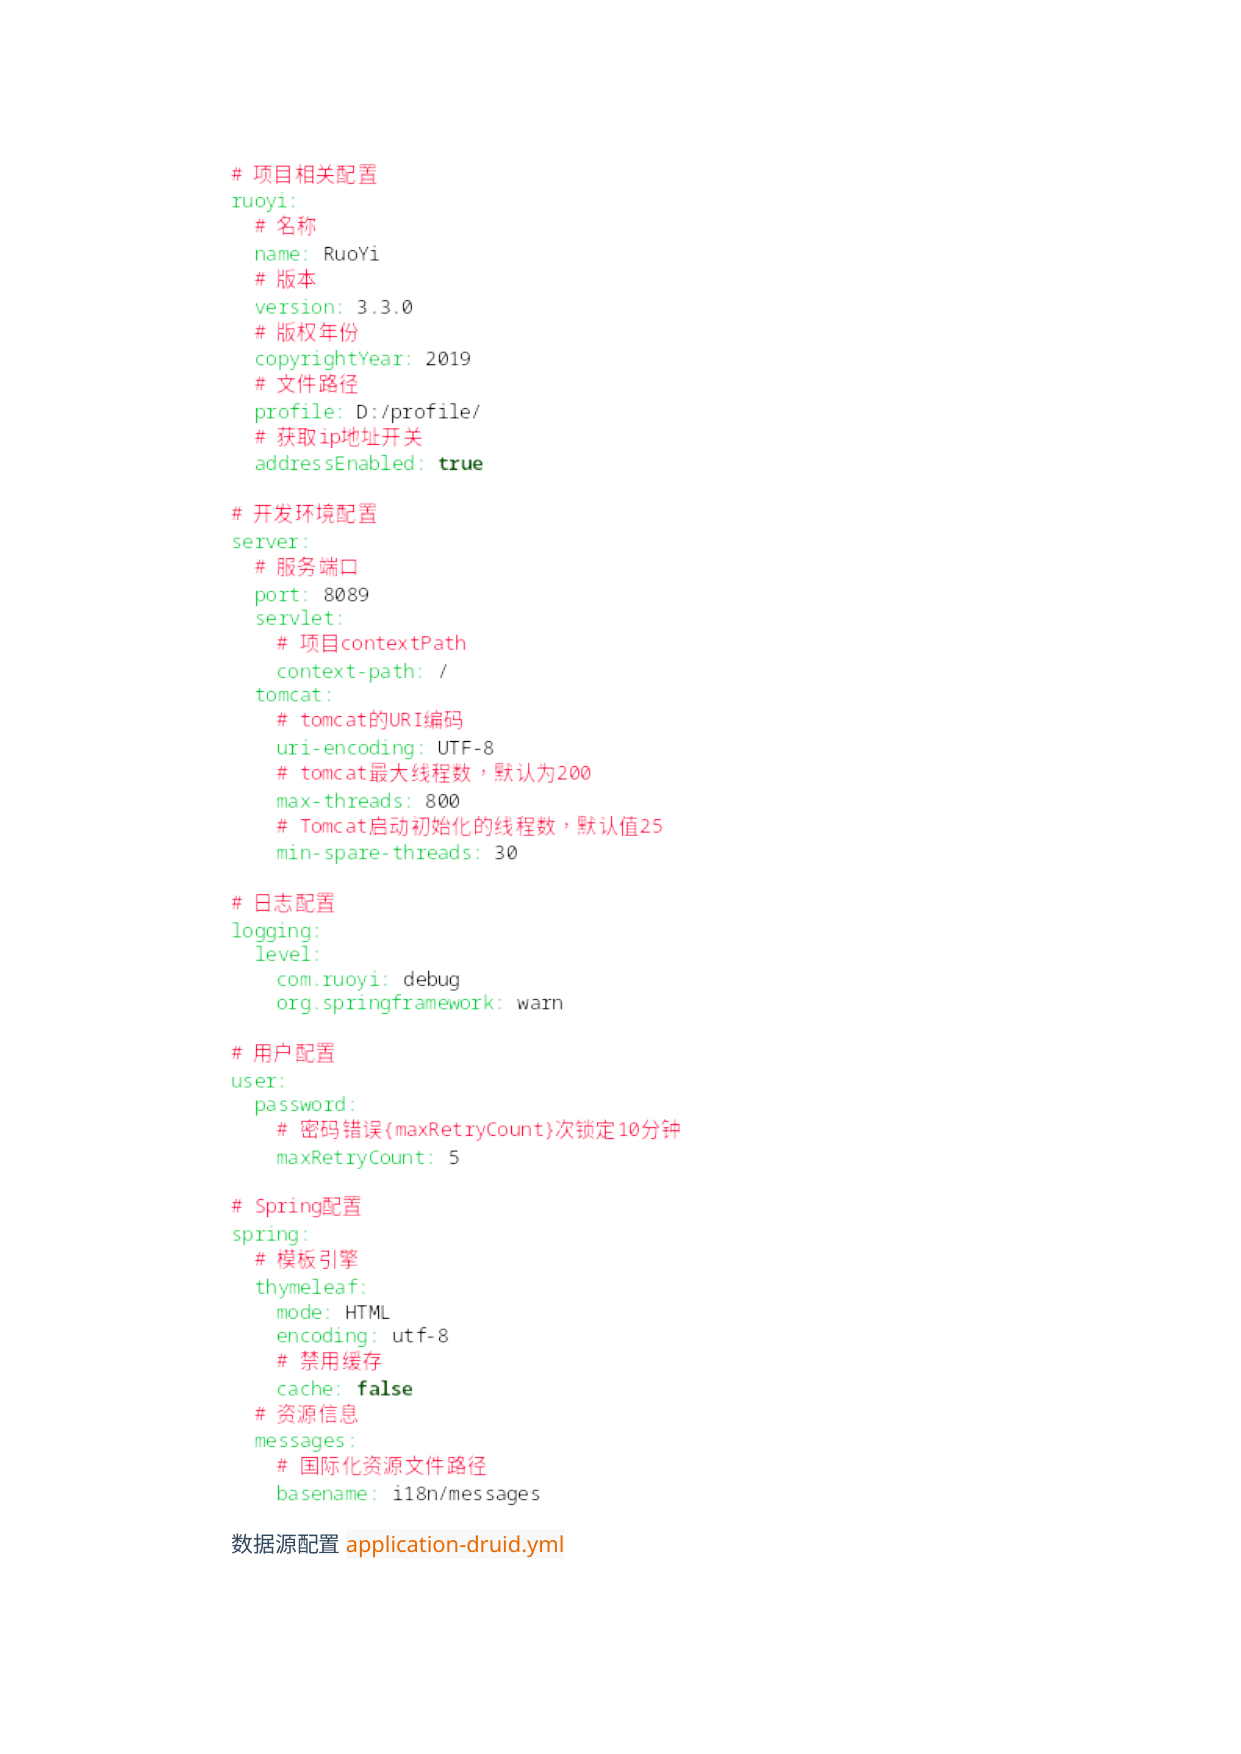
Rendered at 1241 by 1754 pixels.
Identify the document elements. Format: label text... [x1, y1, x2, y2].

text 数据源配置 application-druid.yml [346, 1527, 1053, 1559]
